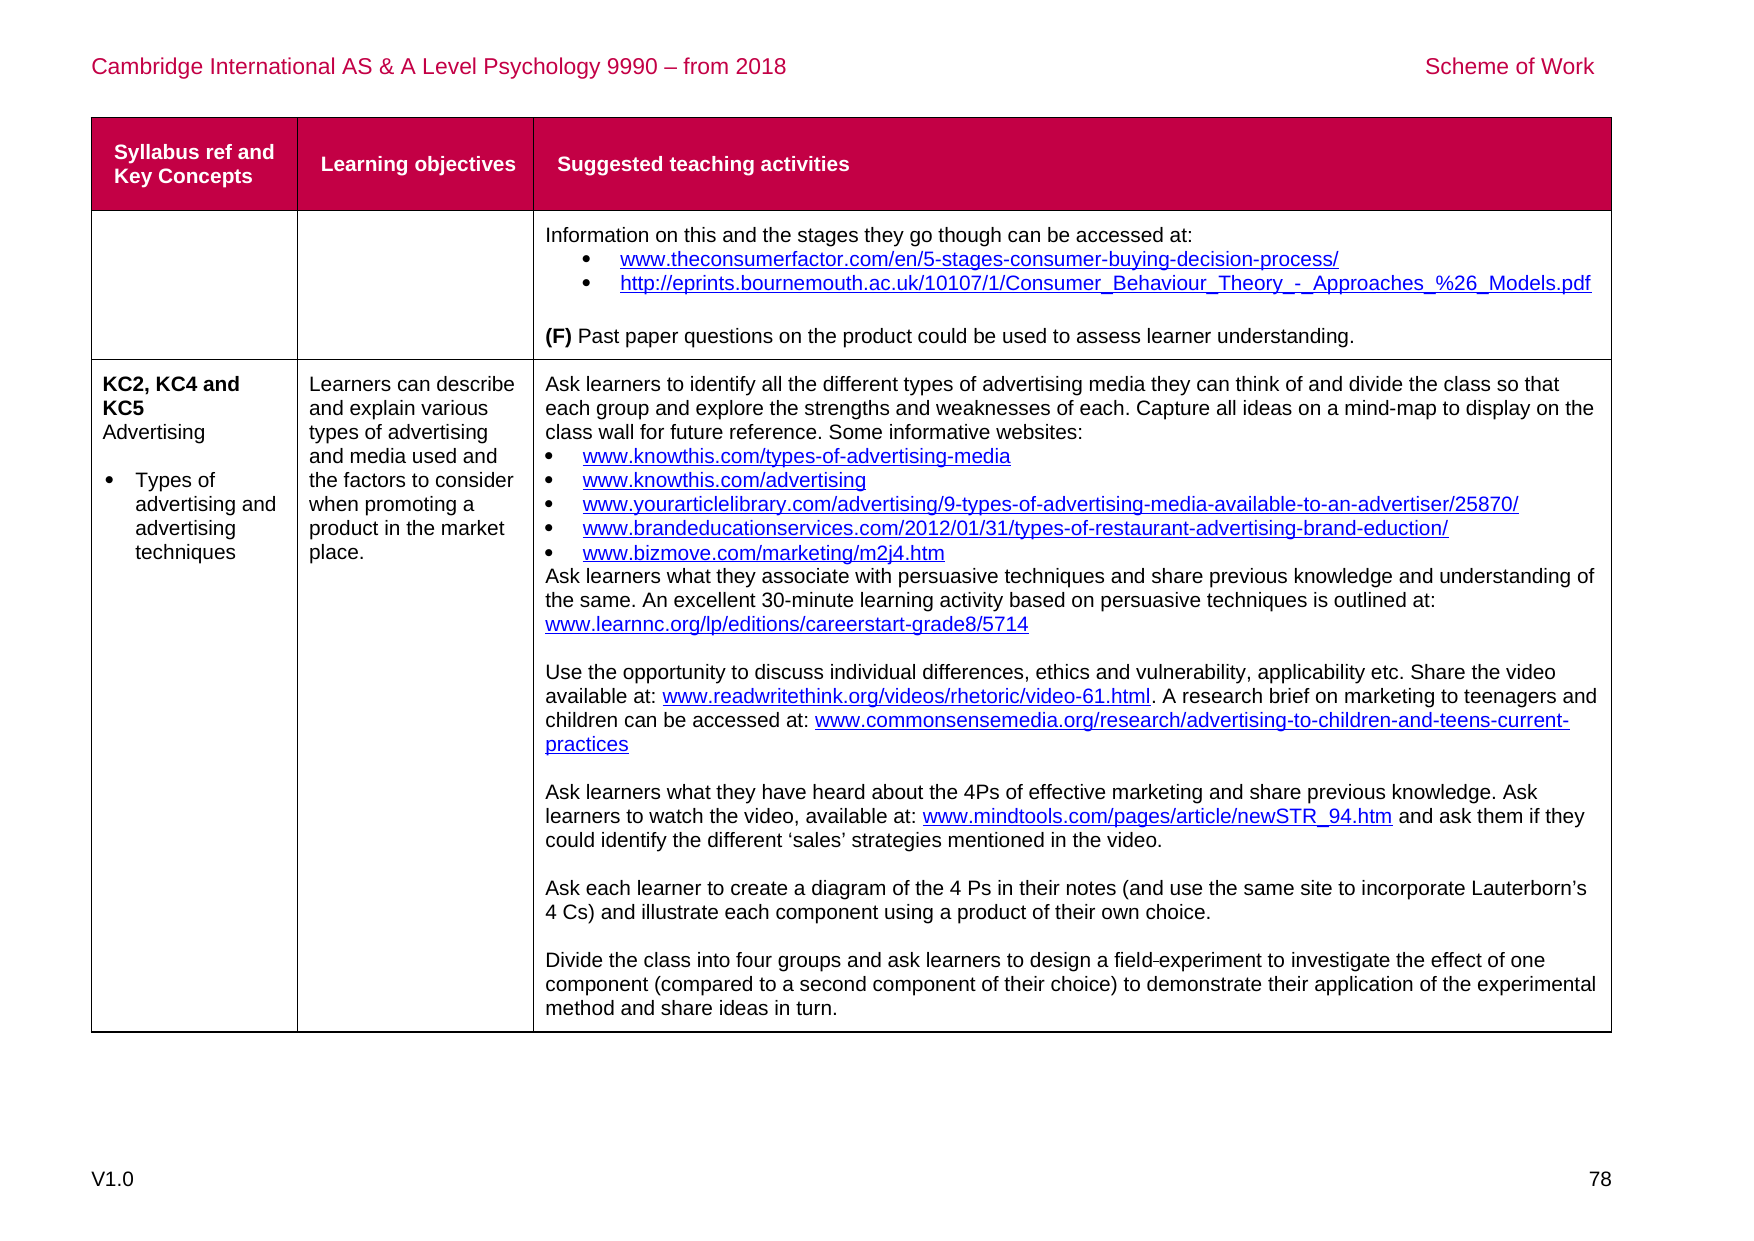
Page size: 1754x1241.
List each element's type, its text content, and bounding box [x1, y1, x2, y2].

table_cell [298, 360, 533, 1031]
table_header Syllabus ref and Key Concepts [92, 118, 297, 210]
table_header Learning objectives [298, 118, 533, 210]
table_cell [92, 211, 297, 359]
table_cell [534, 360, 1611, 1031]
table_header Suggested teaching activities [534, 118, 1611, 210]
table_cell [534, 211, 1611, 359]
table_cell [298, 211, 533, 359]
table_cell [92, 360, 297, 1031]
